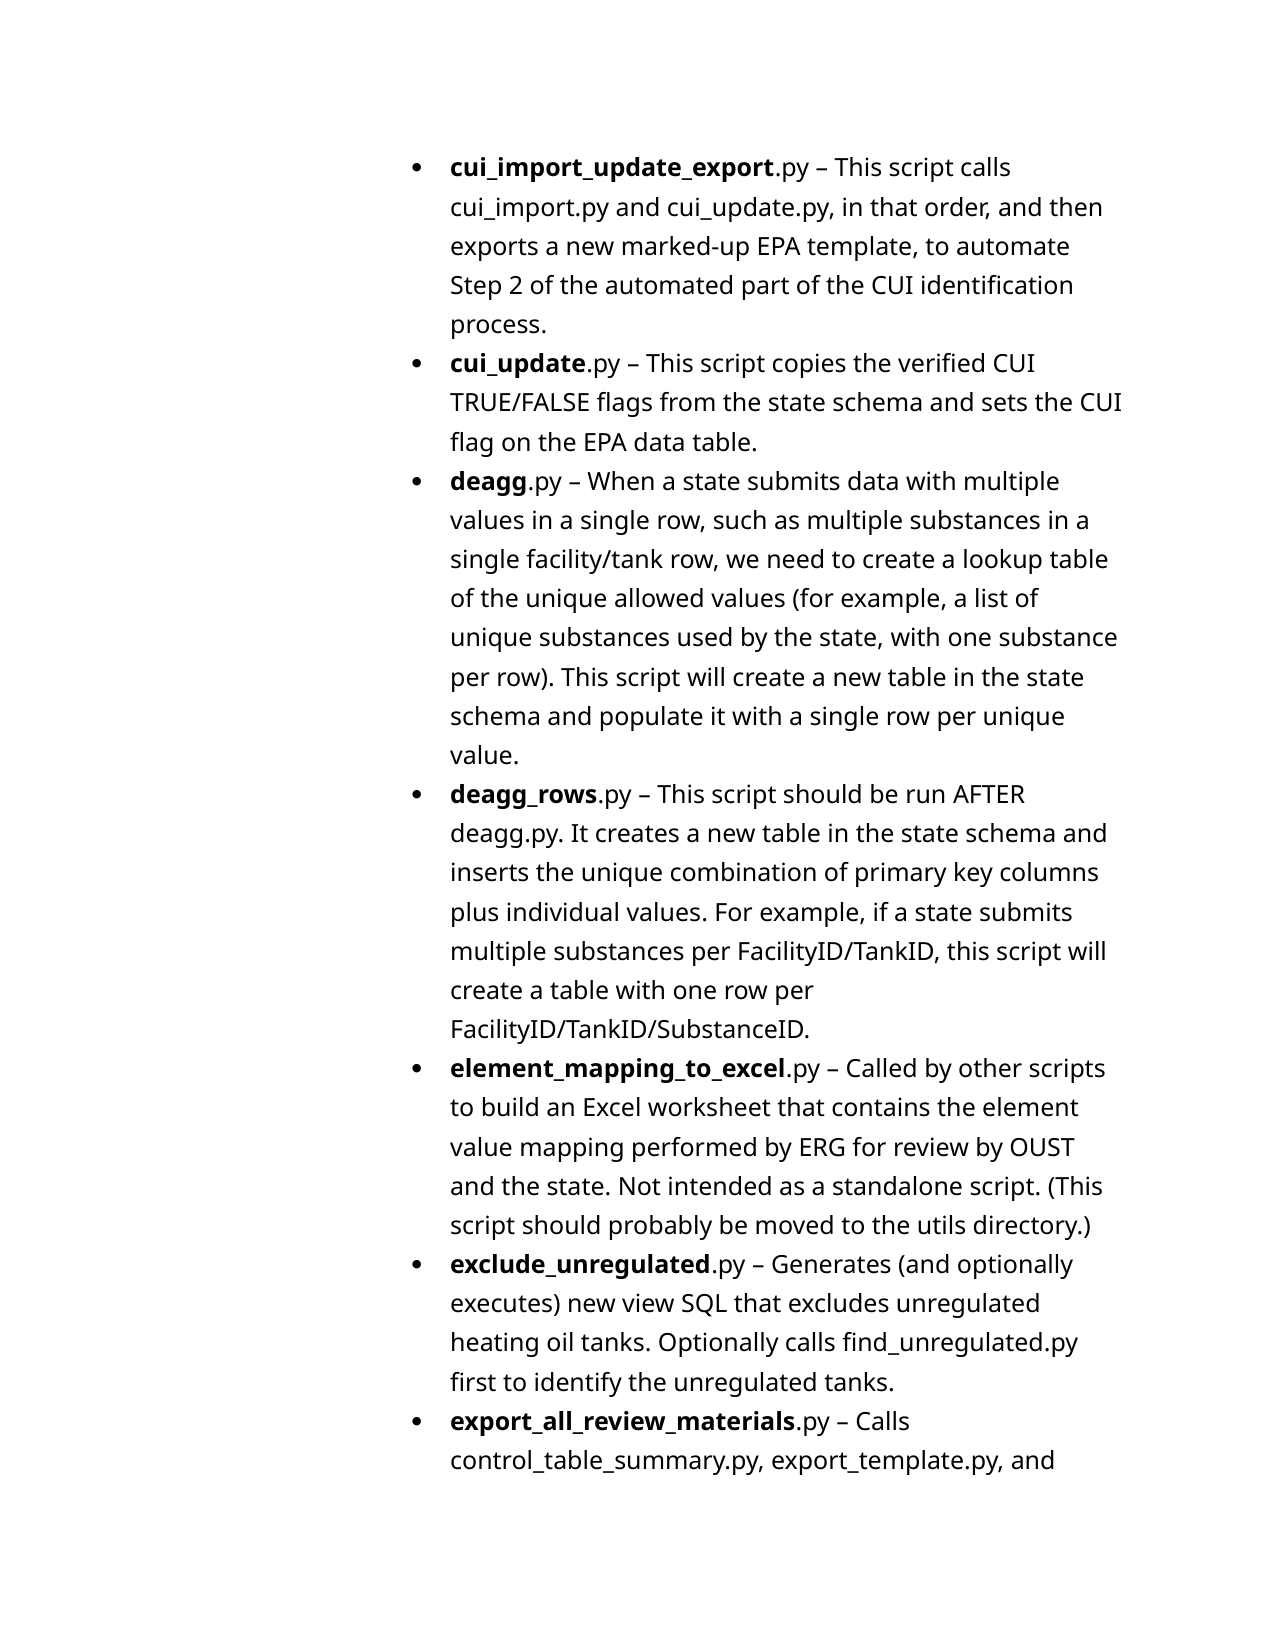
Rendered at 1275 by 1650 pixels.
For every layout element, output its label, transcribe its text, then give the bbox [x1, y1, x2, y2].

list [412, 1403, 1125, 1477]
list cui_update.py – This script copies the verified CUI TRUE/FALSE flags from the state schema and sets the CUI flag on the EPA data table. [412, 346, 1125, 458]
list element_mapping_to_excel.py – Called by other scripts to build an Excel worksheet that contains the element value mapping performed by ERG for review by OUST and the state. Not intended as a standalone script. (This script should probably be moved to the utils directory.) [412, 1051, 1125, 1242]
list cui_import_update_export.py – This script calls cui_import.py and cui_update.py, in that order, and then exports a new marked-up EPA template, to automate Step 2 of the automated part of the CUI identification process. [412, 150, 1125, 341]
list deagg.py – When a state submits data with multiple values in a single row, such as multiple substances in a single facility/tank row, we need to create a lookup table of the unique allowed values (for example, a list of unique substances used by the state, with one substance per row). This script will create a new table in the state schema and populate it with a single row per unique value. [412, 463, 1125, 772]
list deagg_rows.py – This script should be run AFTER deagg.py. It creates a new table in the state schema and inserts the unique combination of primary key columns plus individual values. For example, if a state submits multiple substances per FacilityID/TankID, this script will create a table with one row per FacilityID/TankID/SubstanceID. [412, 777, 1125, 1046]
list exclude_unregulated.py – Generates (and optionally executes) new view SQL that excludes unregulated heating oil tanks. Optionally calls find_unregulated.py first to identify the unregulated tanks. [412, 1247, 1125, 1398]
